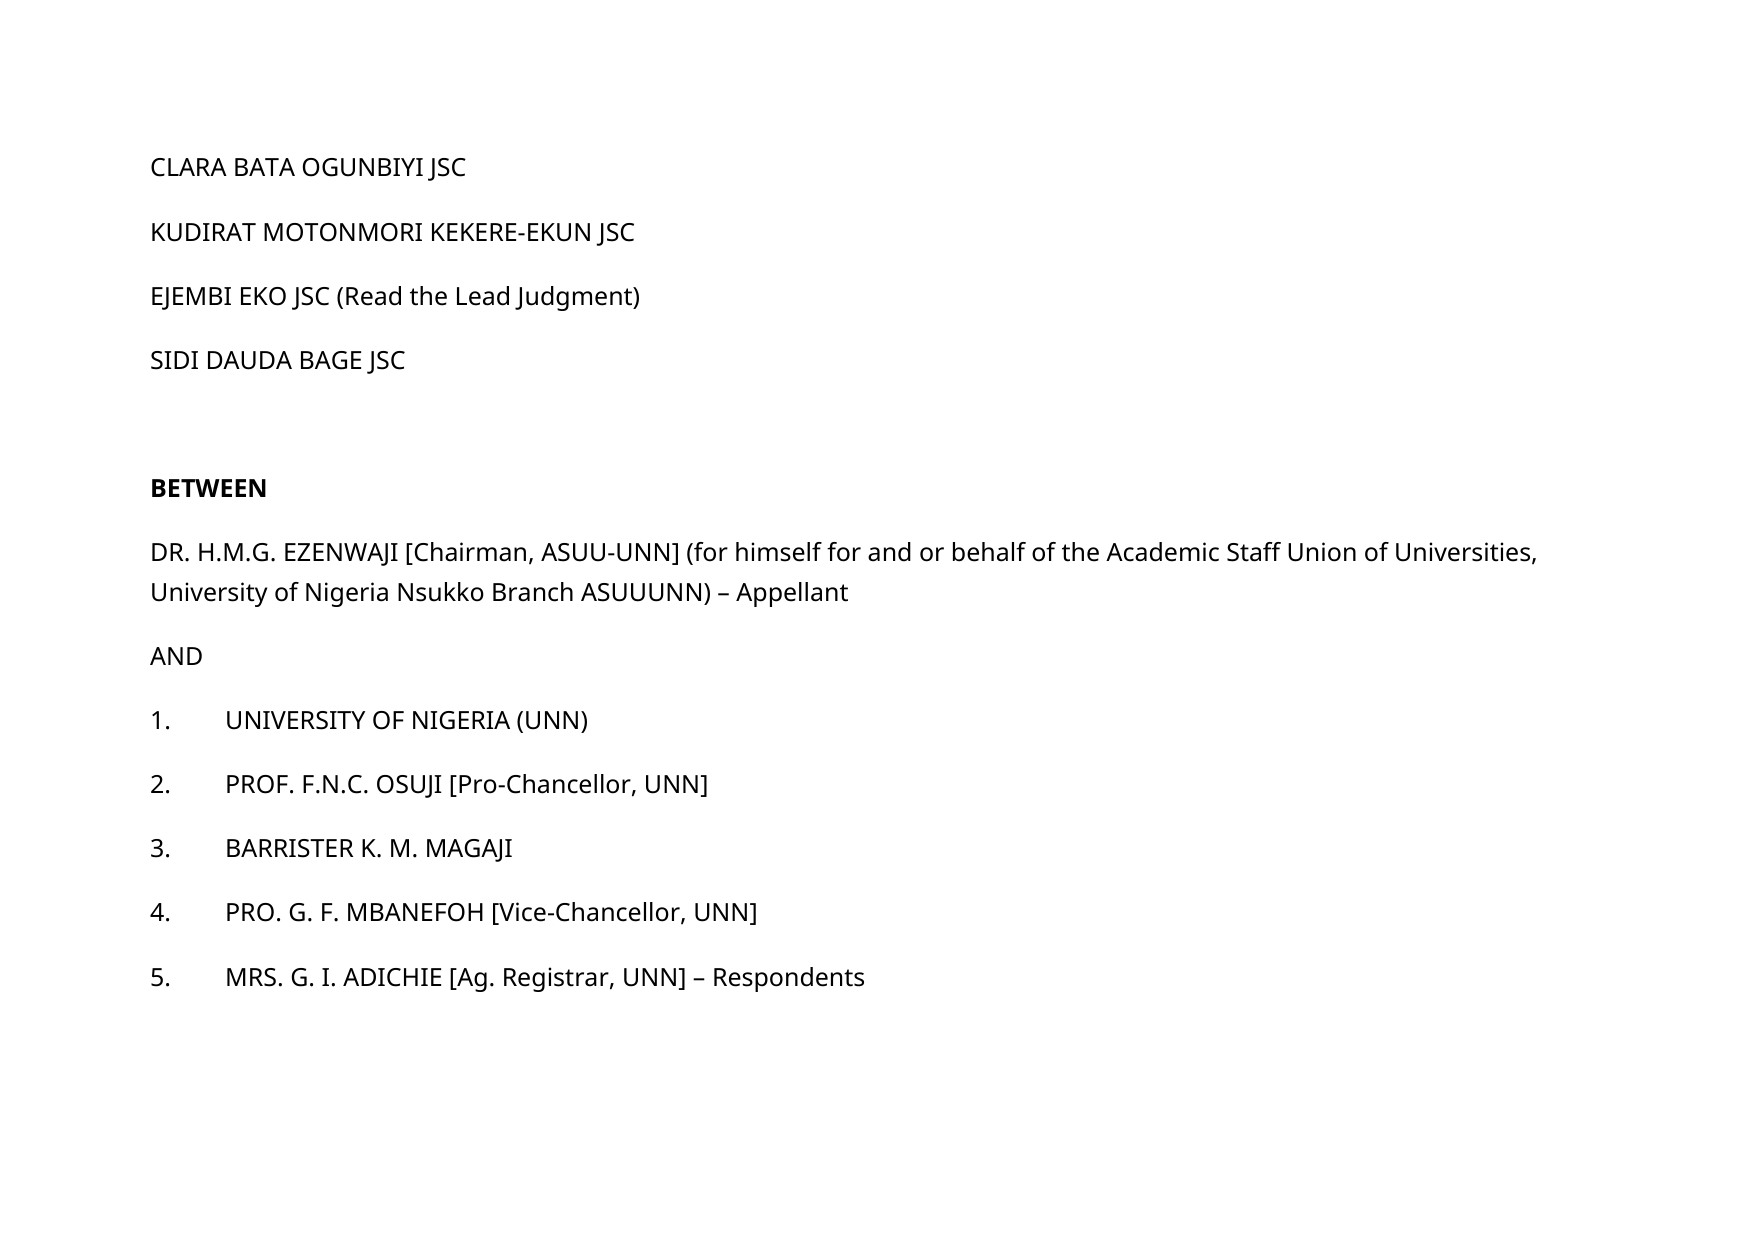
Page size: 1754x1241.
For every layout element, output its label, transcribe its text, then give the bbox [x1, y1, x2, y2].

text 4. PRO. G. F. MBANEFOH [Vice-Chancellor, UNN] [150, 895, 1604, 929]
text KUDIRAT MOTONMORI KEKERE-EKUN JSC [150, 214, 1604, 248]
text AND [150, 638, 1604, 672]
text DR. H.M.G. EZENWAJI [Chairman, ASUU-UNN] (for himself for and or behalf of the Academic Staff Union of Universities, University of Nigeria Nsukko Branch ASUUUNN) – Appellant [150, 535, 1604, 608]
text 5. MRS. G. I. ADICHIE [Ag. Registrar, UNN] – Respondents [150, 959, 1604, 993]
text BETWEEN [150, 471, 1604, 505]
text EJEMBI EKO JSC (Read the Lead Judgment) [150, 278, 1604, 312]
text CLARA BATA OGUNBIYI JSC [150, 150, 1604, 184]
text 1. UNIVERSITY OF NIGERIA (UNN) [150, 702, 1604, 737]
text 2. PROF. F.N.C. OSUJI [Pro-Chancellor, UNN] [150, 767, 1604, 801]
text 3. BARRISTER K. M. MAGAJI [150, 831, 1604, 865]
text SIDI DAUDA BAGE JSC [150, 342, 1604, 377]
